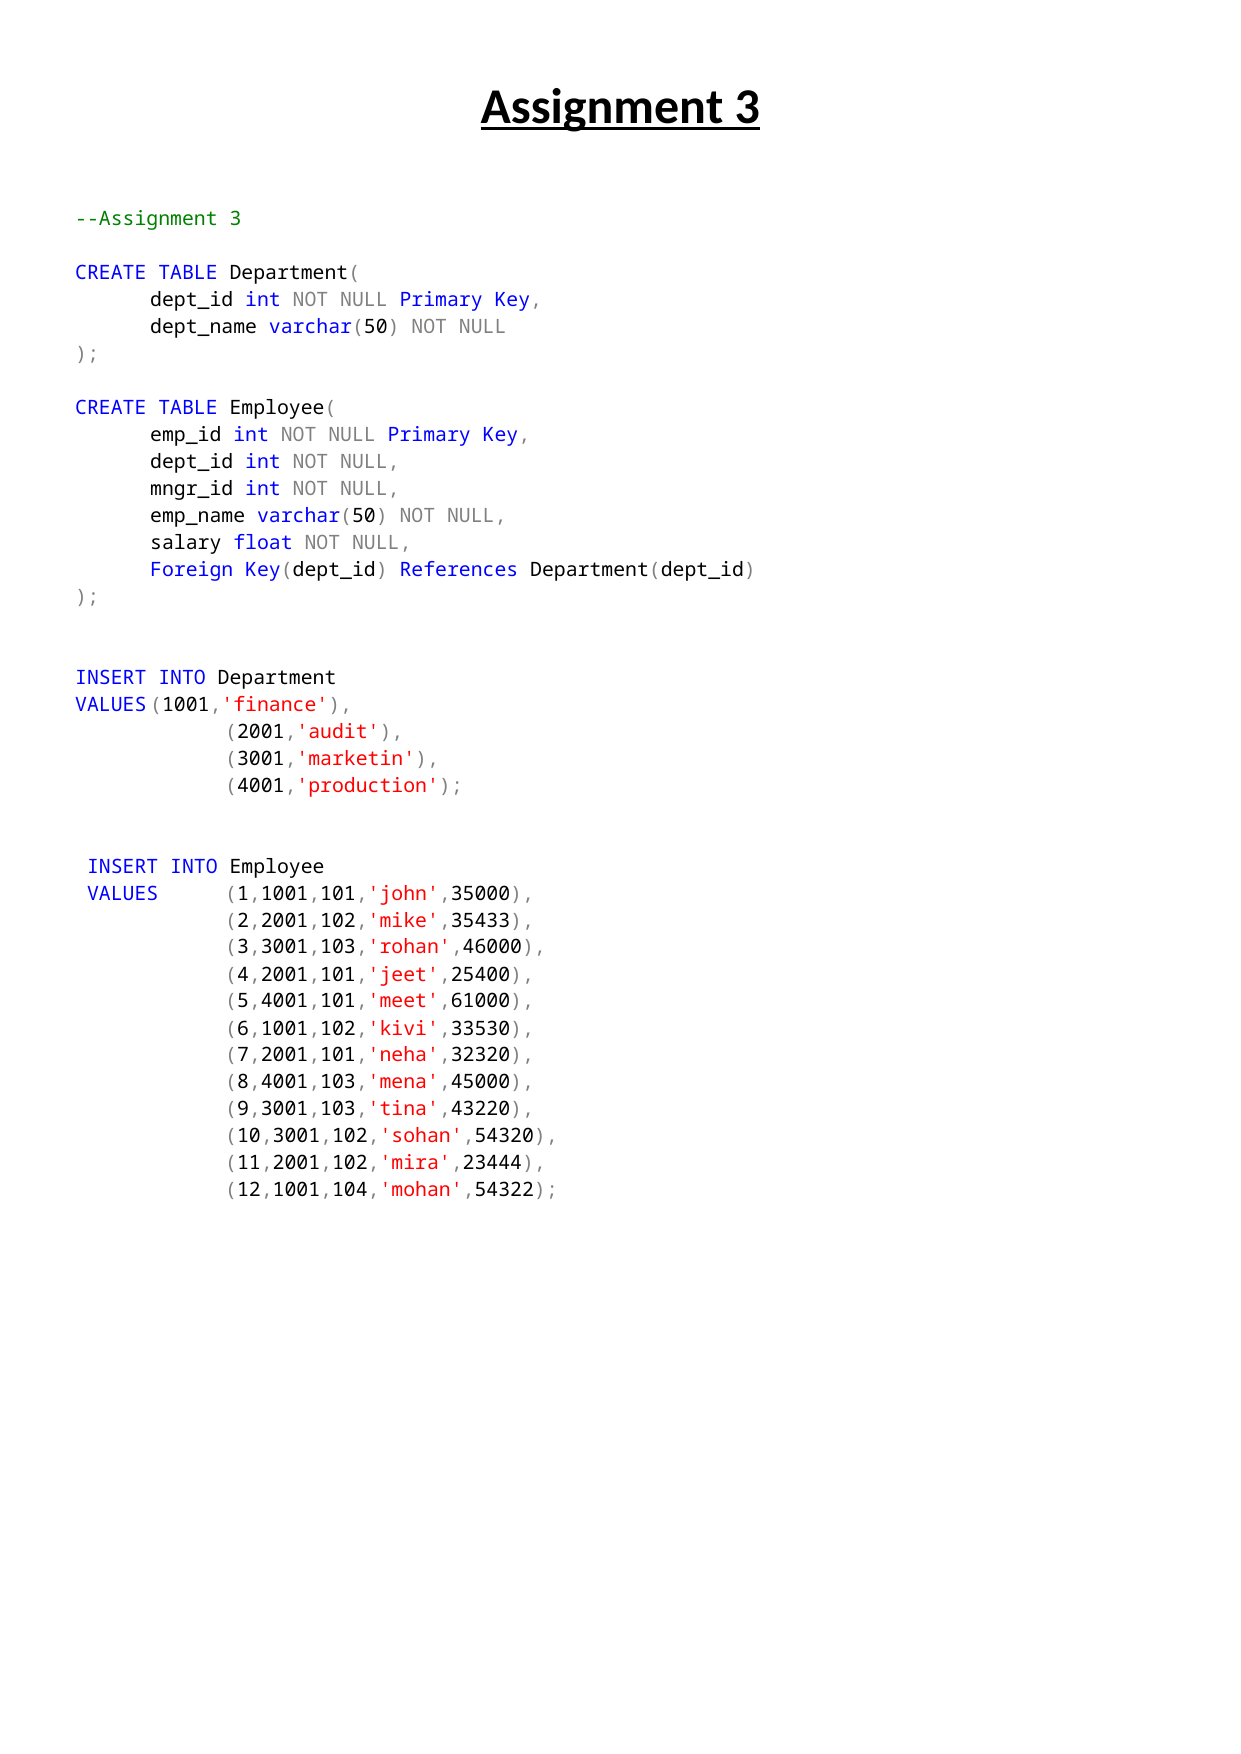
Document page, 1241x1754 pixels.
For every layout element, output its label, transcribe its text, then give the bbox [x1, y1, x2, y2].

text (11,2001,102,'mira',23444), [75, 1149, 1165, 1176]
text VALUES (1,1001,101,'john',35000), [75, 879, 1165, 906]
text CREATE TABLE Employee( [75, 393, 1165, 420]
text ); [75, 582, 1165, 609]
text (3001,'marketin'), [75, 744, 1165, 771]
text (6,1001,102,'kivi',33530), [75, 1014, 1165, 1041]
text emp_id int NOT NULL Primary Key, [75, 420, 1165, 447]
text CREATE TABLE Department( [75, 258, 1165, 285]
text (8,4001,103,'mena',45000), [75, 1068, 1165, 1095]
text (12,1001,104,'mohan',54322); [75, 1176, 1165, 1203]
text (7,2001,101,'neha',32320), [75, 1041, 1165, 1068]
text (5,4001,101,'meet',61000), [75, 987, 1165, 1014]
text mngr_id int NOT NULL, [75, 474, 1165, 501]
text (4,2001,101,'jeet',25400), [75, 960, 1165, 987]
text dept_name varchar(50) NOT NULL [75, 312, 1165, 339]
text VALUES (1001,'finance'), [75, 690, 1165, 717]
text dept_id int NOT NULL Primary Key, [75, 285, 1165, 312]
text (4001,'production'); [75, 771, 1165, 798]
text Assignment 3 [75, 75, 1165, 136]
text (2,2001,102,'mike',35433), [75, 906, 1165, 933]
text INSERT INTO Employee [75, 852, 1165, 879]
text emp_name varchar(50) NOT NULL, [75, 501, 1165, 528]
text --Assignment 3 [75, 204, 1165, 231]
text Foreign Key(dept_id) References Department(dept_id) [75, 555, 1165, 582]
text (3,3001,103,'rohan',46000), [75, 933, 1165, 960]
text salary float NOT NULL, [75, 528, 1165, 555]
text INSERT INTO Department [75, 663, 1165, 690]
text dept_id int NOT NULL, [75, 447, 1165, 474]
text (9,3001,103,'tina',43220), [75, 1095, 1165, 1122]
text (2001,'audit'), [75, 717, 1165, 744]
text ); [75, 339, 1165, 366]
text (10,3001,102,'sohan',54320), [75, 1122, 1165, 1149]
